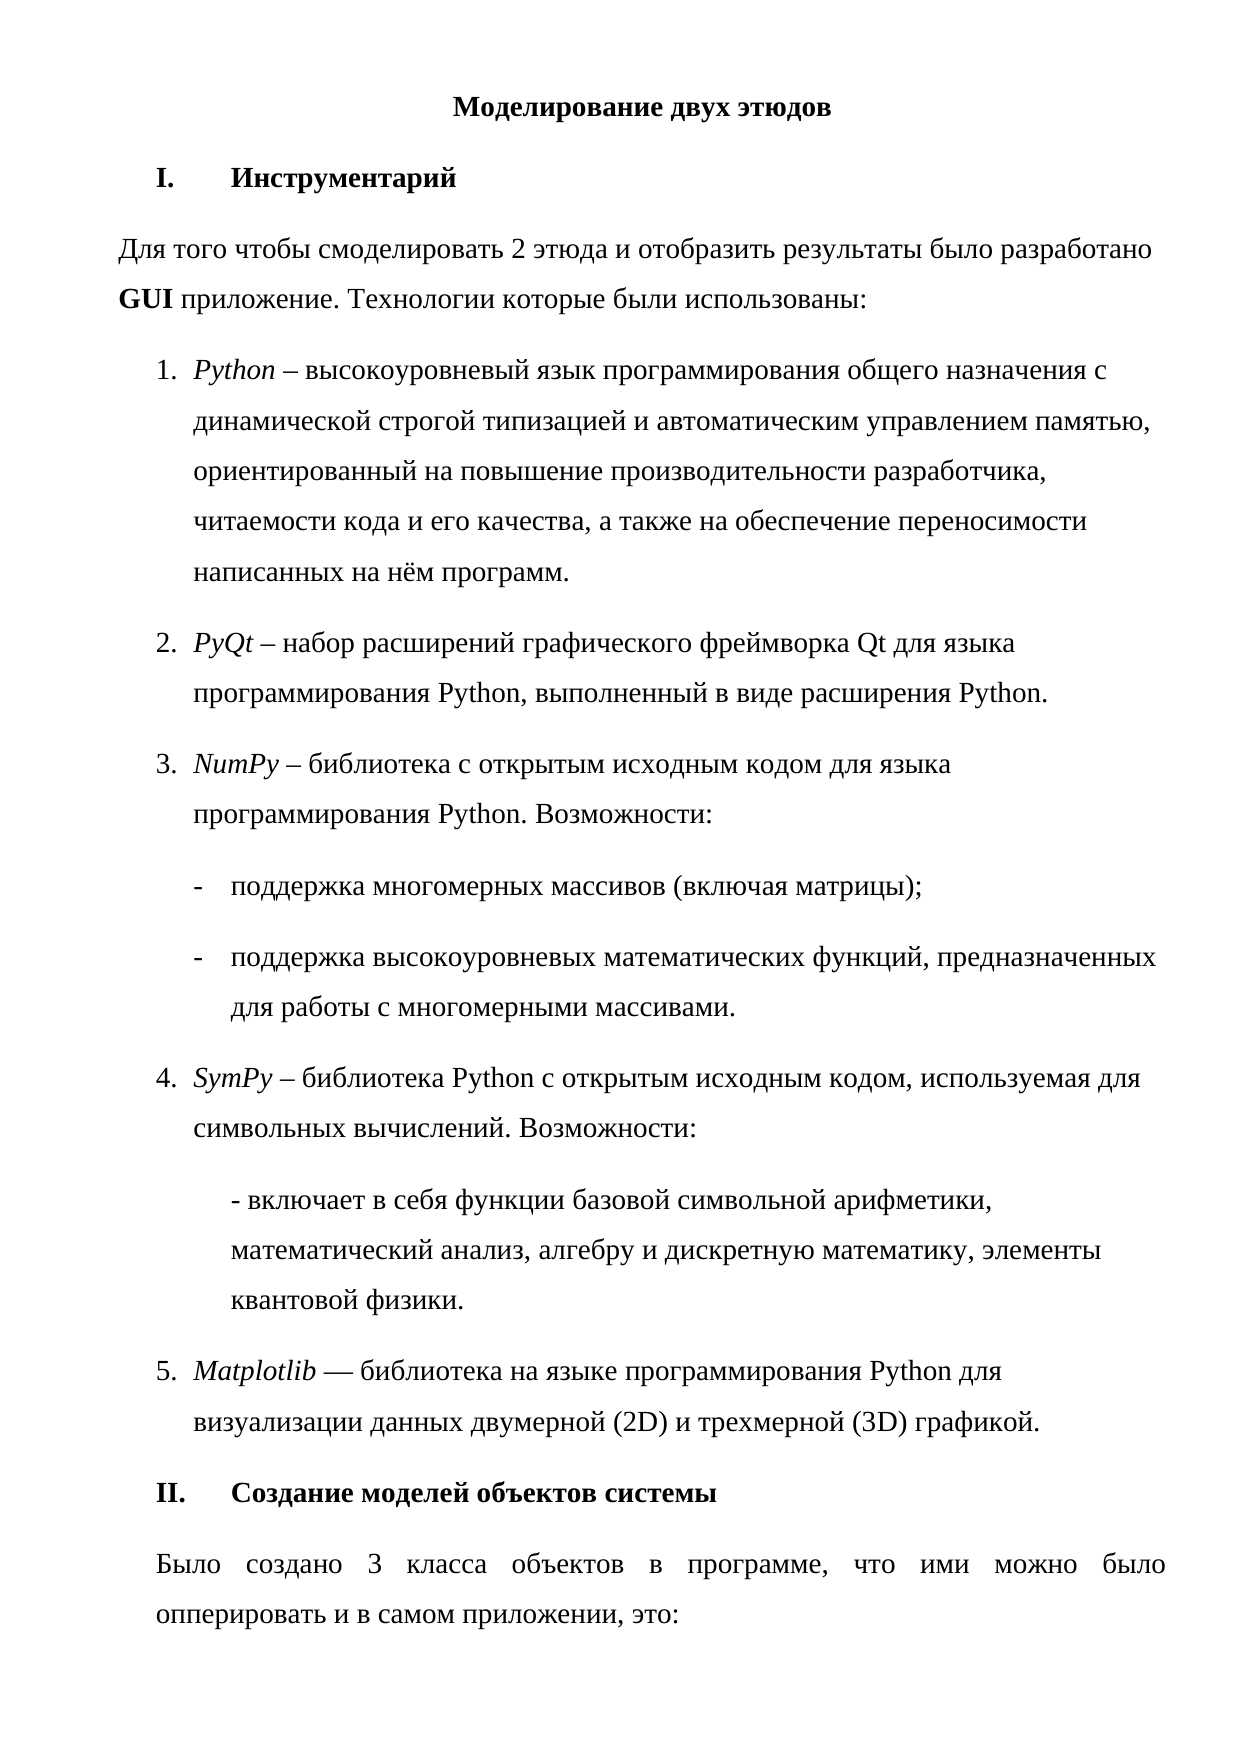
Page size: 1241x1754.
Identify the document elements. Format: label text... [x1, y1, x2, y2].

list Matplotlib — библиотека на языке программирования Python для визуализации данных двумерной (2D) и трехмерной (3D) графикой. [156, 1353, 1167, 1437]
text Для того чтобы смоделировать 2 этюда и отобразить результаты было разработано GUI приложение. Технологии которые были использованы: [118, 231, 1167, 315]
list Инструментарий [156, 160, 1167, 193]
list PyQt – набор расширений графического фреймворка Qt для языка программирования Python, выполненный в виде расширения Python. [156, 625, 1167, 709]
text - включает в себя функции базовой символьной арифметики, математический анализ, алгебру и дискретную математику, элементы квантовой физики. [231, 1182, 1167, 1316]
list SymPy – библиотека Python с открытым исходным кодом, используемая для символьных вычислений. Возможности: [156, 1060, 1167, 1144]
text Моделирование двух этюдов [118, 89, 1167, 122]
text Было создано 3 класса объектов в программе, что ими можно было опперировать и в самом приложении, это: [156, 1546, 1167, 1630]
list NumPy – библиотека с открытым исходным кодом для языка программирования Python. Возможности: [156, 746, 1167, 830]
list поддержка многомерных массивов (включая матрицы); [193, 868, 1167, 901]
list поддержка высокоуровневых математических функций, предназначенных для работы с многомерными массивами. [193, 939, 1167, 1023]
list Python – высокоуровневый язык программирования общего назначения с динамической строгой типизацией и автоматическим управлением памятью, ориентированный на повышение производительности разработчика, читаемости кода и его качества, а также на обеспечение переносимости написанных на нём программ. [156, 352, 1167, 587]
list Создание моделей объектов системы [156, 1475, 1167, 1508]
